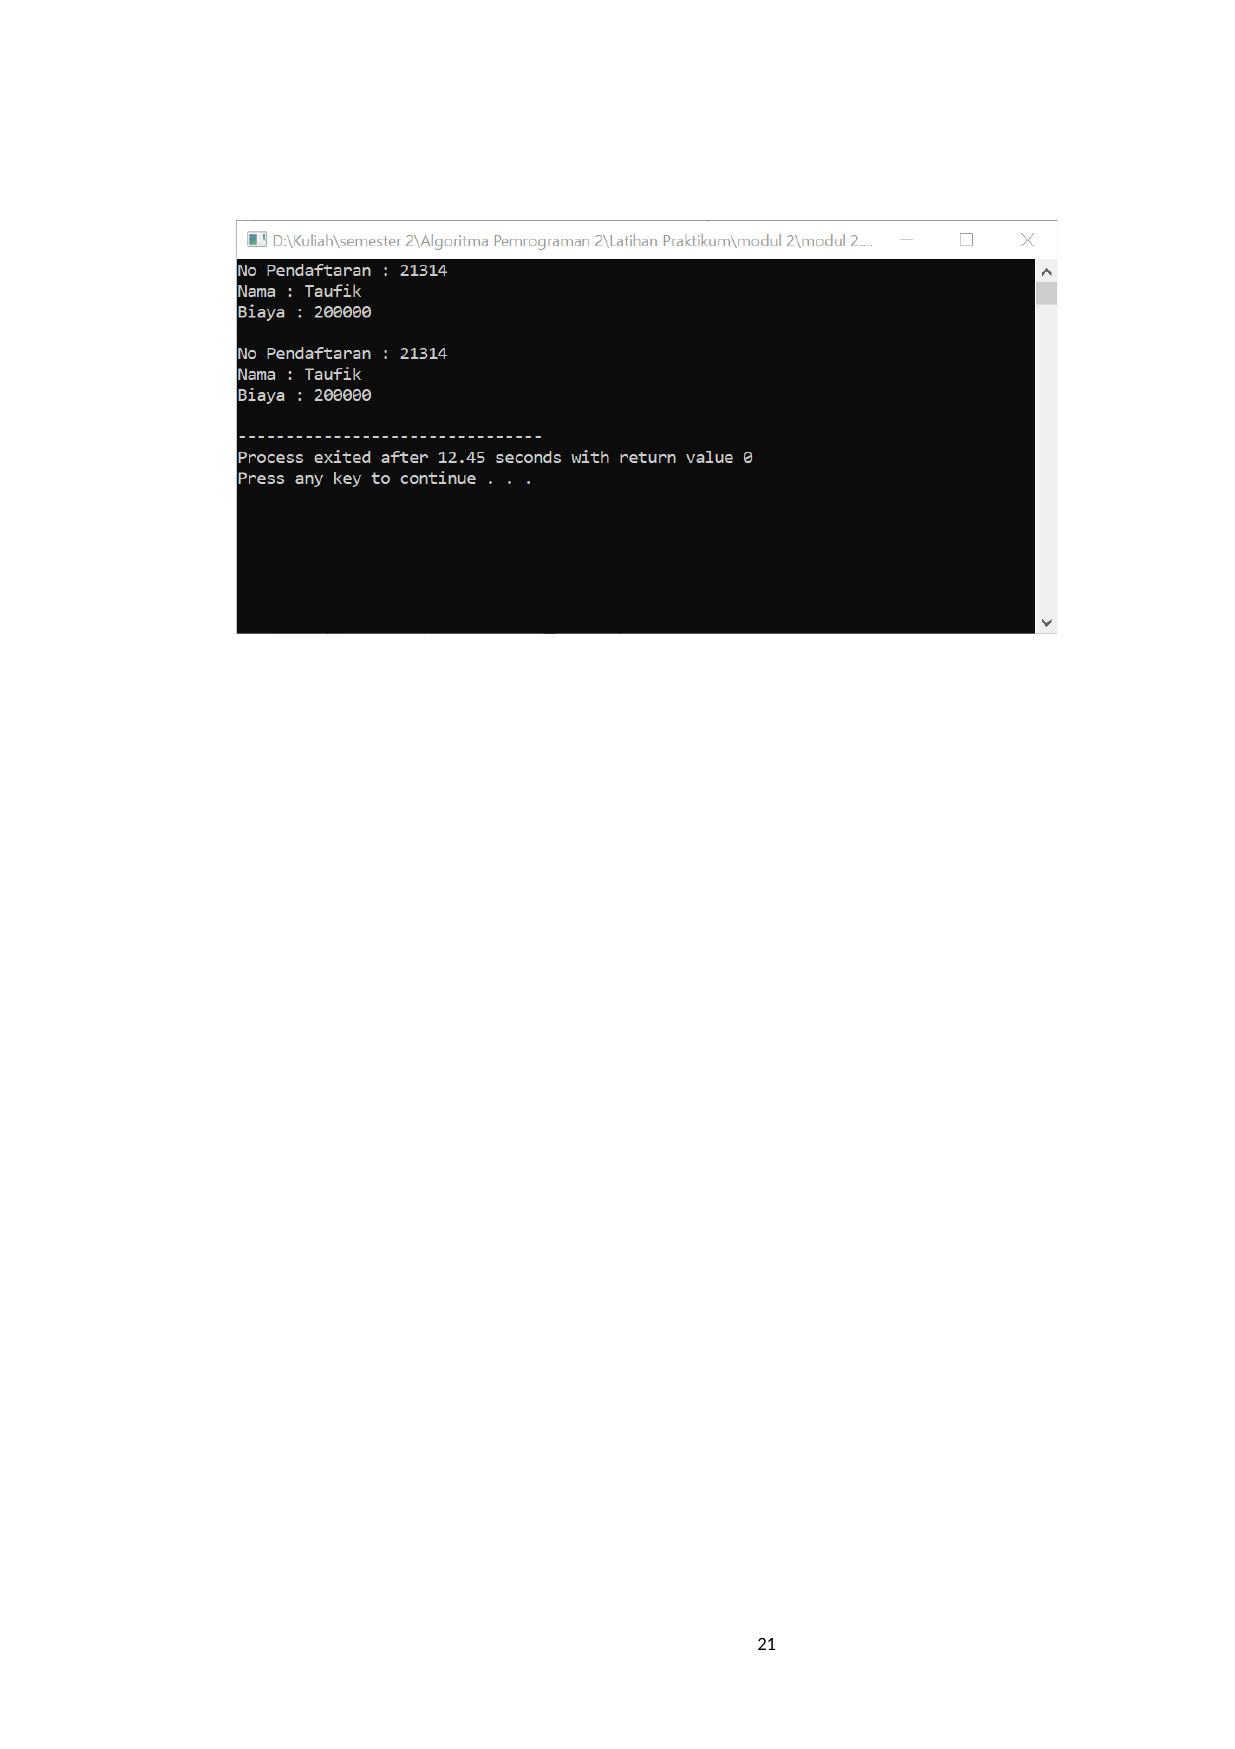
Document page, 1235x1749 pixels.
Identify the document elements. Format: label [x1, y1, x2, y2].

picture [236, 220, 1058, 634]
